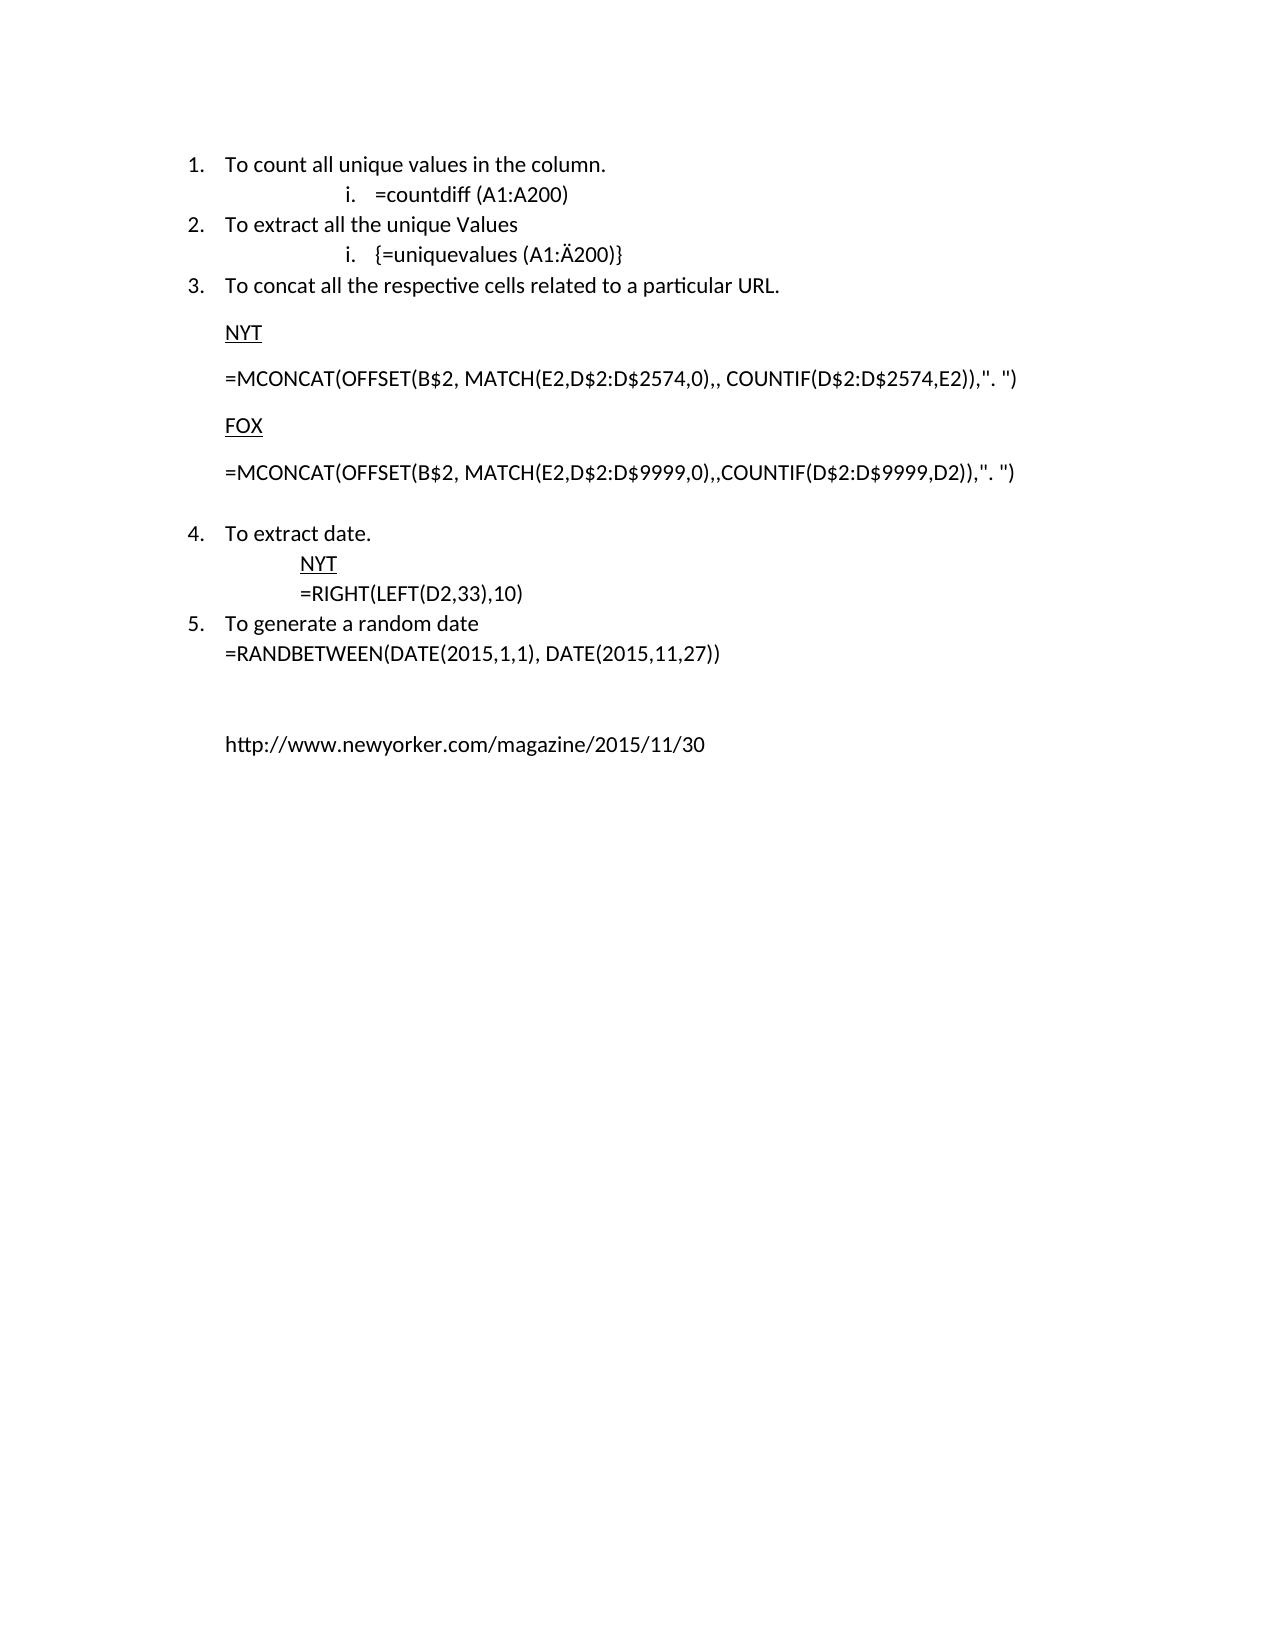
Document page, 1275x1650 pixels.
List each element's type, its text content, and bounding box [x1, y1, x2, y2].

list To extract all the unique Values [187, 210, 1125, 238]
text NYT [150, 318, 1125, 346]
list {=uniquevalues (A1:Ä200)} [356, 241, 1125, 269]
list To concat all the respective cells related to a particular URL. [187, 271, 1125, 299]
list To count all unique values in the column. [187, 150, 1125, 178]
list To extract date. [187, 519, 1125, 547]
list NYT [300, 549, 1125, 577]
text FOX [150, 411, 1125, 439]
list =RIGHT(LEFT(D2,33),10) [300, 579, 1125, 607]
list http://www.newyorker.com/magazine/2015/11/30 [225, 730, 1125, 758]
list =MCONCAT(OFFSET(B$2, MATCH(E2,D$2:D$9999,0),,COUNTIF(D$2:D$9999,D2)),". ") [225, 458, 1125, 486]
list =countdiff (A1:A200) [356, 180, 1125, 208]
list =RANDBETWEEN(DATE(2015,1,1), DATE(2015,11,27)) [225, 639, 1125, 668]
list To generate a random date [187, 609, 1125, 637]
text =MCONCAT(OFFSET(B$2, MATCH(E2,D$2:D$2574,0),, COUNTIF(D$2:D$2574,E2)),". ") [150, 364, 1125, 393]
